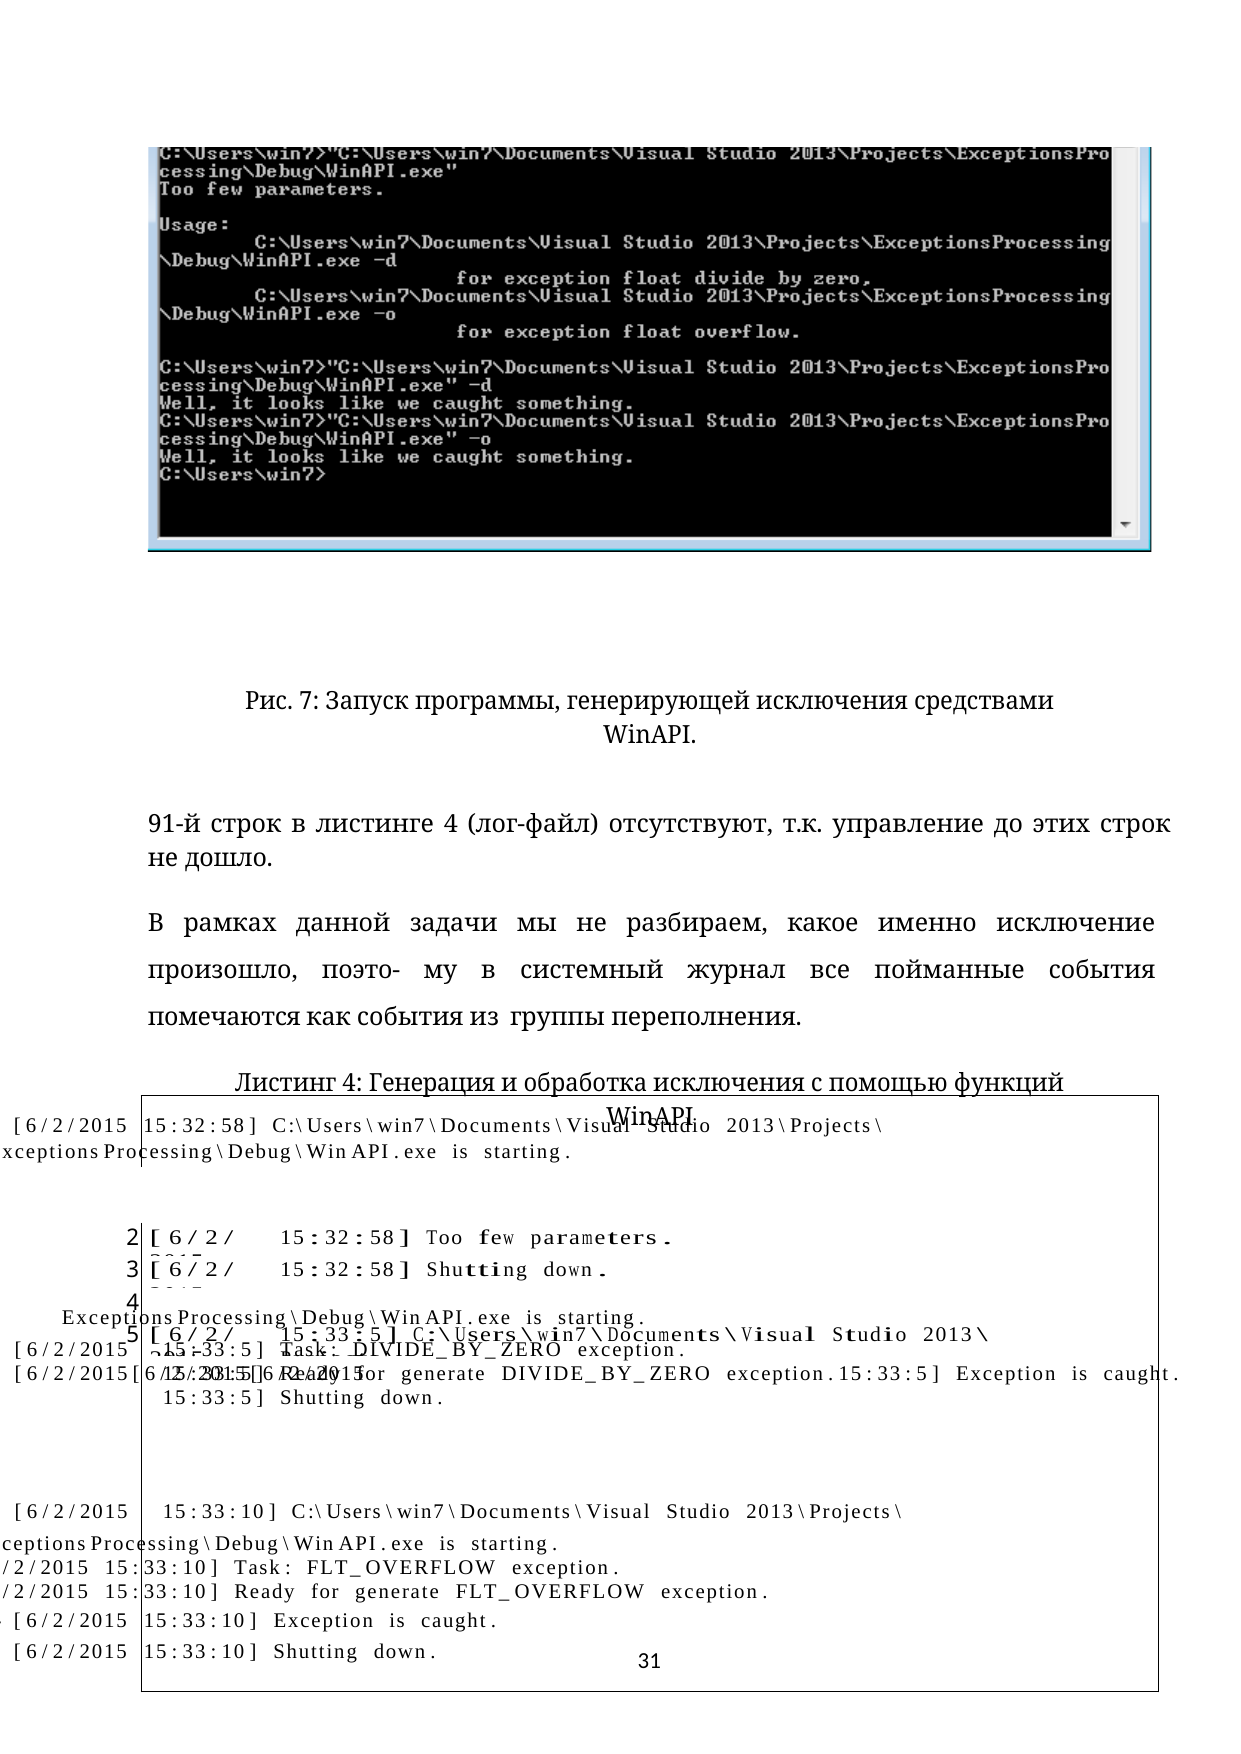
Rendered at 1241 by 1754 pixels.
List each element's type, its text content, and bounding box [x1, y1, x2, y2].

subtitle 91-й строк в листинге 4 (лог-файл) отсутствуют, т.к. управление до этих строк не дошло. [148, 806, 1171, 874]
subtitle Листинг 4: Генерация и обработка исключения с помощью функций WinAPI [190, 1064, 1109, 1132]
table_cell [142, 1288, 272, 1320]
table_header 2 [120, 1223, 141, 1255]
picture [147, 147, 1152, 552]
table_cell 4 [120, 1288, 141, 1320]
table_cell [ 6 / 2 / 2015 [142, 1320, 272, 1355]
subtitle Рис. 7: Запуск программы, генерирующей исключения средствами WinAPI. [190, 682, 1109, 750]
subtitle В рамках данной задачи мы не разбираем, какое именно исключение произошло, поэто- му в системный журнал все пойманные события помечаются как события из группы переполнения. [148, 905, 1156, 1033]
table_cell [272, 1288, 1080, 1320]
table_cell 15 : 33 : 5 ] C:\ Users \ win7 \ Documents \ Visual Studio 2013 \ Projects \ [272, 1320, 1080, 1355]
table_cell [ 6 / 2 / 2015 [142, 1255, 272, 1288]
table_cell 15 : 32 : 58 ] Shutting down . [272, 1255, 1080, 1288]
table_header [ 6 / 2 / 2015 [142, 1223, 272, 1255]
table_cell 3 [120, 1255, 141, 1288]
table_header 15 : 32 : 58 ] Too few parameters . [272, 1223, 1080, 1255]
table_cell 5 [120, 1320, 141, 1355]
